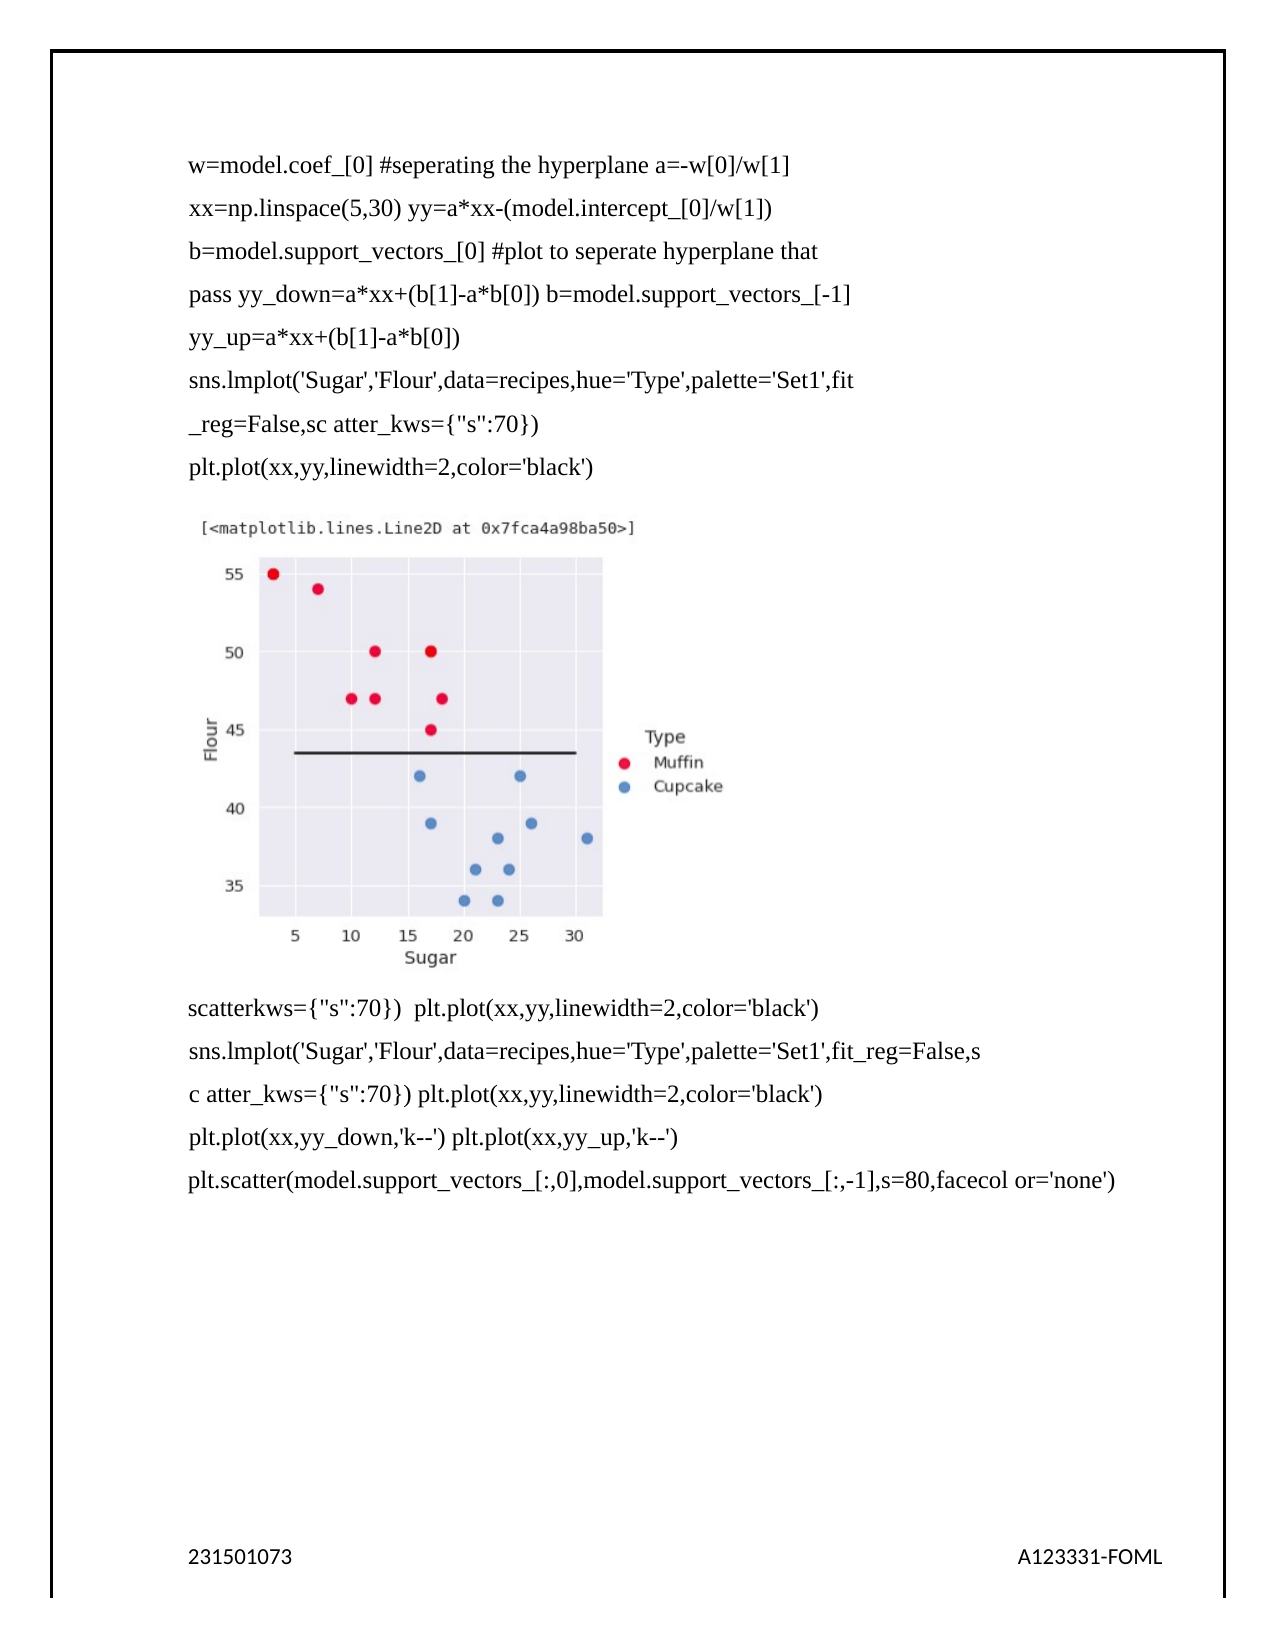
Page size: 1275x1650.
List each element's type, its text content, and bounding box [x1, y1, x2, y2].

text plt.scatter(model.support_vectors_[:,0],model.support_vectors_[:,-1],s=80,facecol or='none') [188, 1166, 1122, 1194]
text scatterkws={"s":70}) plt.plot(xx,yy,linewidth=2,color='black') sns.lmplot('Sugar','Flour',data=recipes,hue='Type',palette='Set1',fit_reg=False,sc atter_kws={"s":70}) plt.plot(xx,yy,linewidth=2,color='black') plt.plot(xx,yy_down,'k--') plt.plot(xx,yy_up,'k--') [188, 993, 992, 1151]
text w=model.coef_[0] #seperating the hyperplane a=-w[0]/w[1] xx=np.linspace(5,30) yy=a*xx-(model.intercept_[0]/w[1]) b=model.support_vectors_[0] #plot to seperate hyperplane that pass yy_down=a*xx+(b[1]-a*b[0]) b=model.support_vectors_[-1] yy_up=a*xx+(b[1]-a*b[0]) sns.lmplot('Sugar','Flour',data=recipes,hue='Type',palette='Set1',fit_reg=False,sc atter_kws={"s":70}) plt.plot(xx,yy,linewidth=2,color='black') [188, 150, 865, 481]
picture [191, 495, 753, 985]
